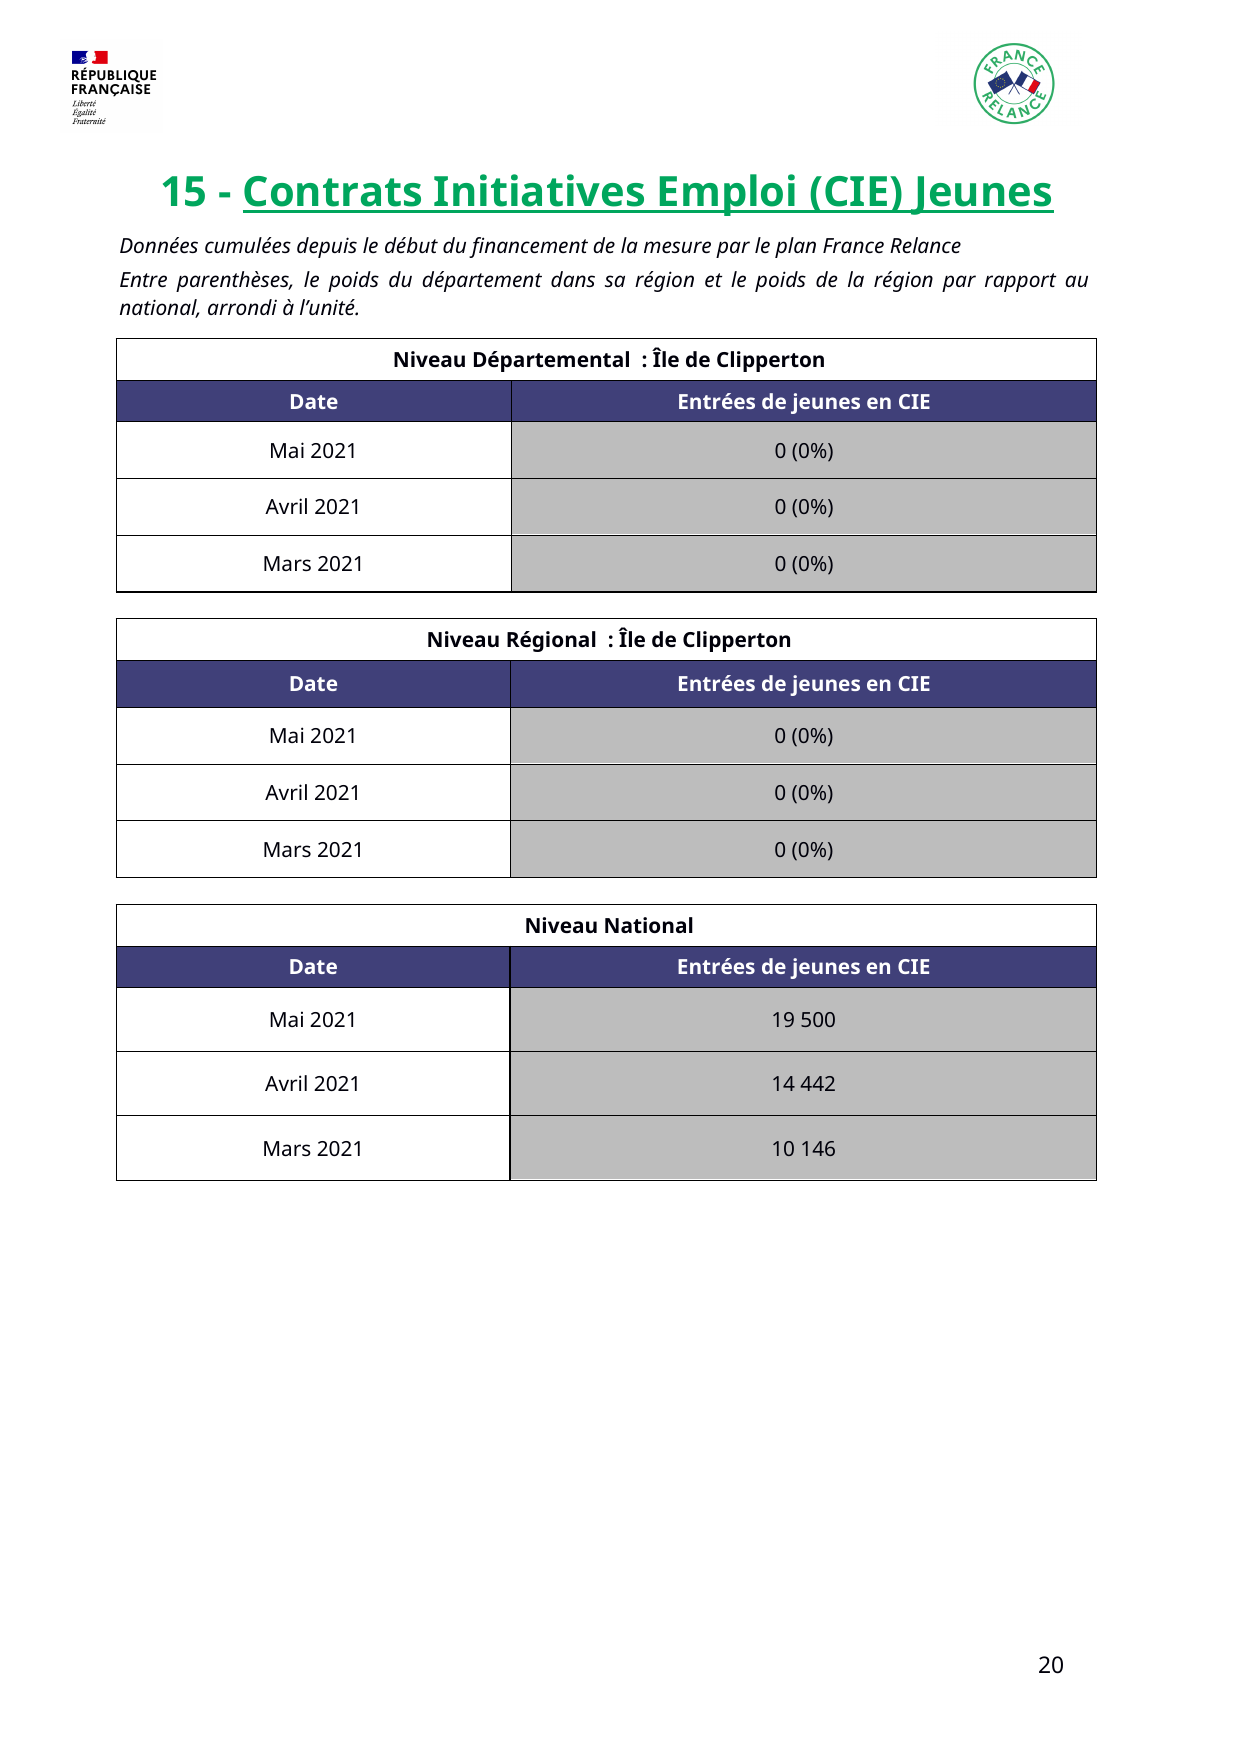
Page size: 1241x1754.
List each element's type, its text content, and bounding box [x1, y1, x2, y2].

table_cell 0 (0%) [511, 708, 1096, 763]
table_header Niveau Régional : Île de Clipperton [117, 619, 1096, 660]
text Données cumulées depuis le début du financement de la mesure par le plan France Relance [119, 231, 1094, 260]
table_cell 0 (0%) [511, 765, 1096, 820]
table_cell Avril 2021 [117, 479, 511, 534]
table_cell Date [117, 381, 511, 421]
table_cell 0 (0%) [512, 479, 1096, 534]
table_cell Mai 2021 [117, 422, 511, 478]
picture [935, 31, 1082, 126]
table_cell Mars 2021 [117, 821, 510, 877]
table_cell Avril 2021 [117, 1052, 509, 1115]
table_cell Entrées de jeunes en CIE [511, 661, 1096, 707]
table_cell 0 (0%) [512, 536, 1096, 591]
table_cell Mai 2021 [117, 708, 510, 763]
picture [60, 39, 163, 133]
table_cell Mars 2021 [117, 536, 511, 591]
table_cell Entrées de jeunes en CIE [511, 947, 1096, 987]
table_cell 0 (0%) [511, 821, 1096, 877]
table_header Niveau Départemental : Île de Clipperton [117, 339, 1096, 380]
table_cell 19 500 [511, 988, 1096, 1051]
table_cell Date [117, 947, 509, 987]
table_cell Avril 2021 [117, 765, 510, 820]
table_cell 0 (0%) [512, 422, 1096, 478]
table_cell Mars 2021 [117, 1116, 509, 1179]
table_header Niveau National [117, 905, 1096, 946]
subtitle 15 - Contrats Initiatives Emploi (CIE) Jeunes [119, 162, 1094, 219]
text Entre parenthèses, le poids du département dans sa région et le poids de la région par rapport au national, arrondi à l’unité. [119, 265, 1094, 322]
table_cell 10 146 [511, 1116, 1096, 1179]
table_cell 14 442 [511, 1052, 1096, 1115]
table_cell Date [117, 661, 510, 707]
table_cell Mai 2021 [117, 988, 509, 1051]
table_cell Entrées de jeunes en CIE [512, 381, 1096, 421]
